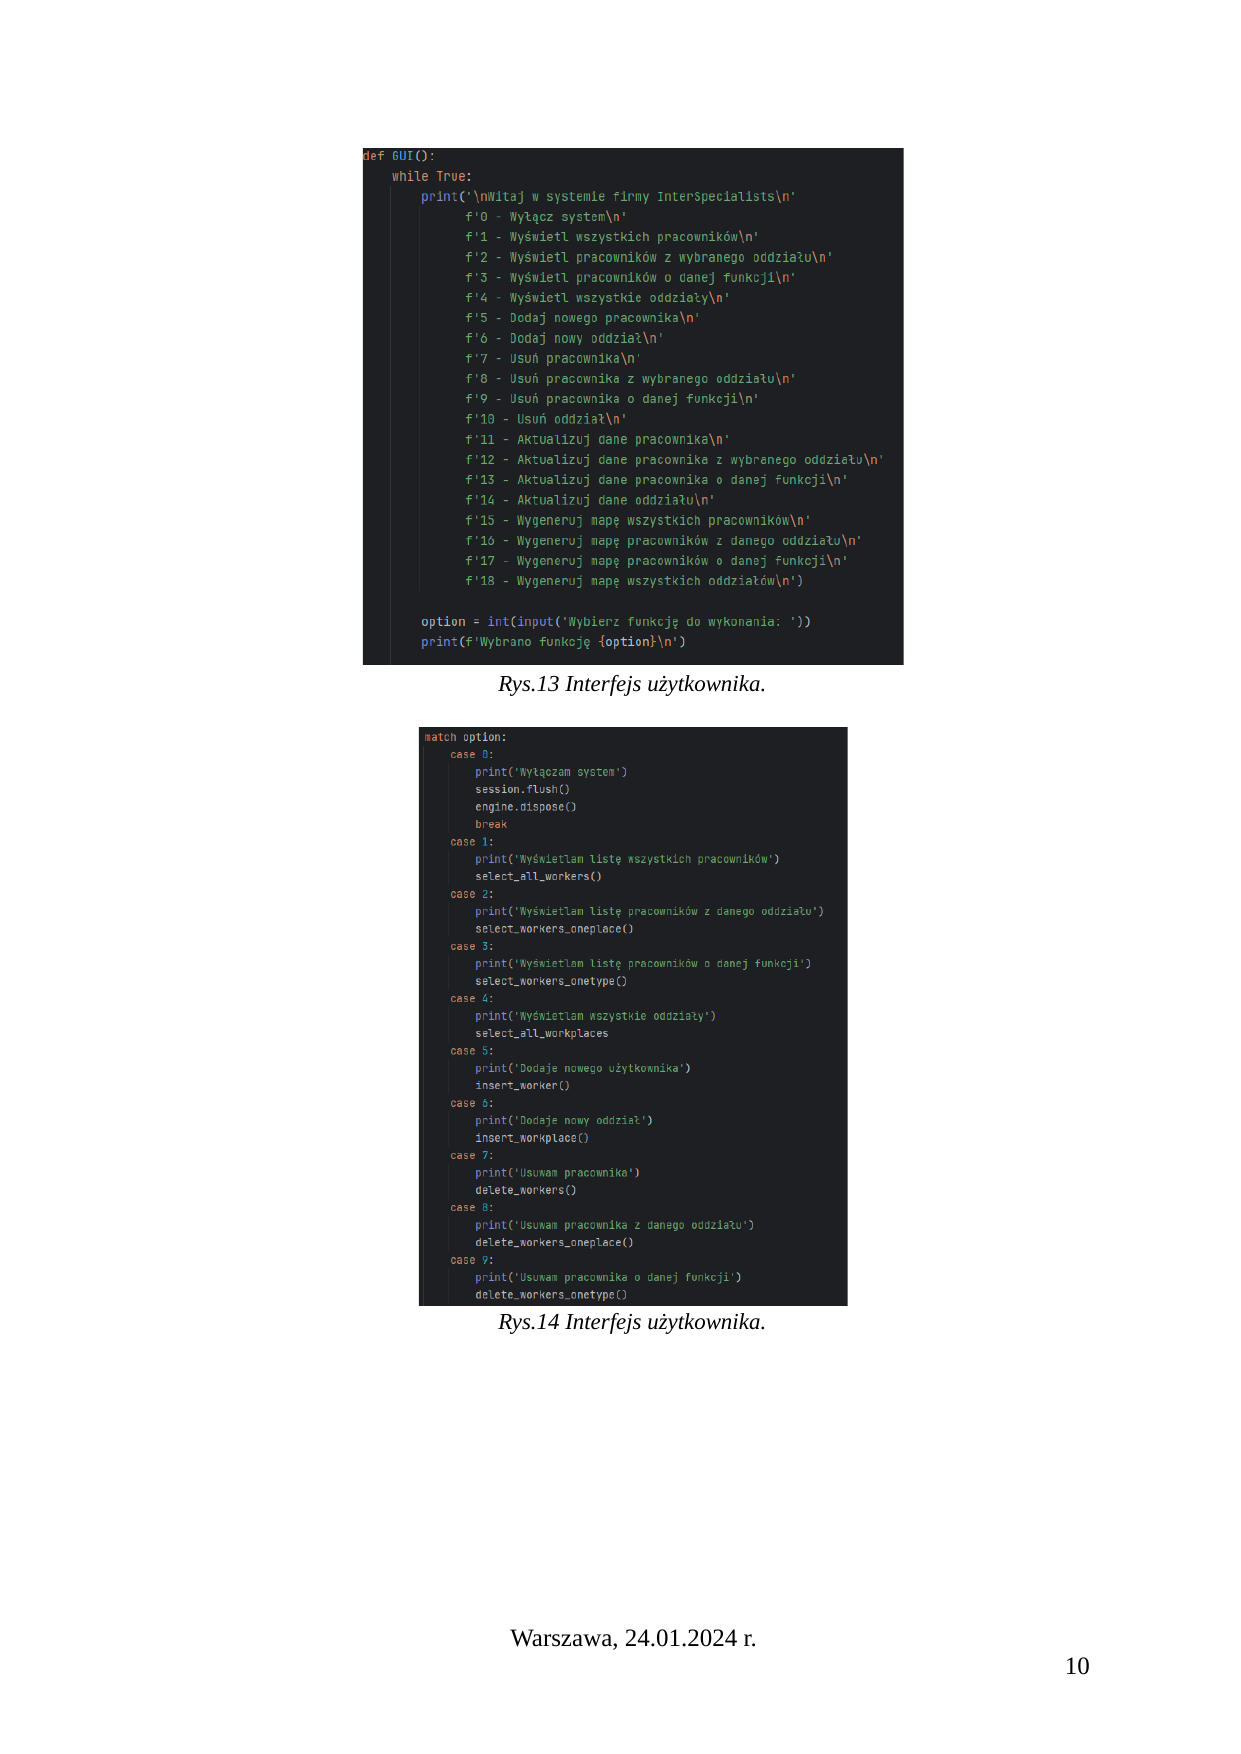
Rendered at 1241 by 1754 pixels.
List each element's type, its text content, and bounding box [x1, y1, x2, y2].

picture [418, 727, 848, 1306]
picture [362, 148, 904, 665]
text Rys.14 Interfejs użytkownika. [177, 1308, 1089, 1335]
text Rys.13 Interfejs użytkownika. [177, 670, 1089, 697]
